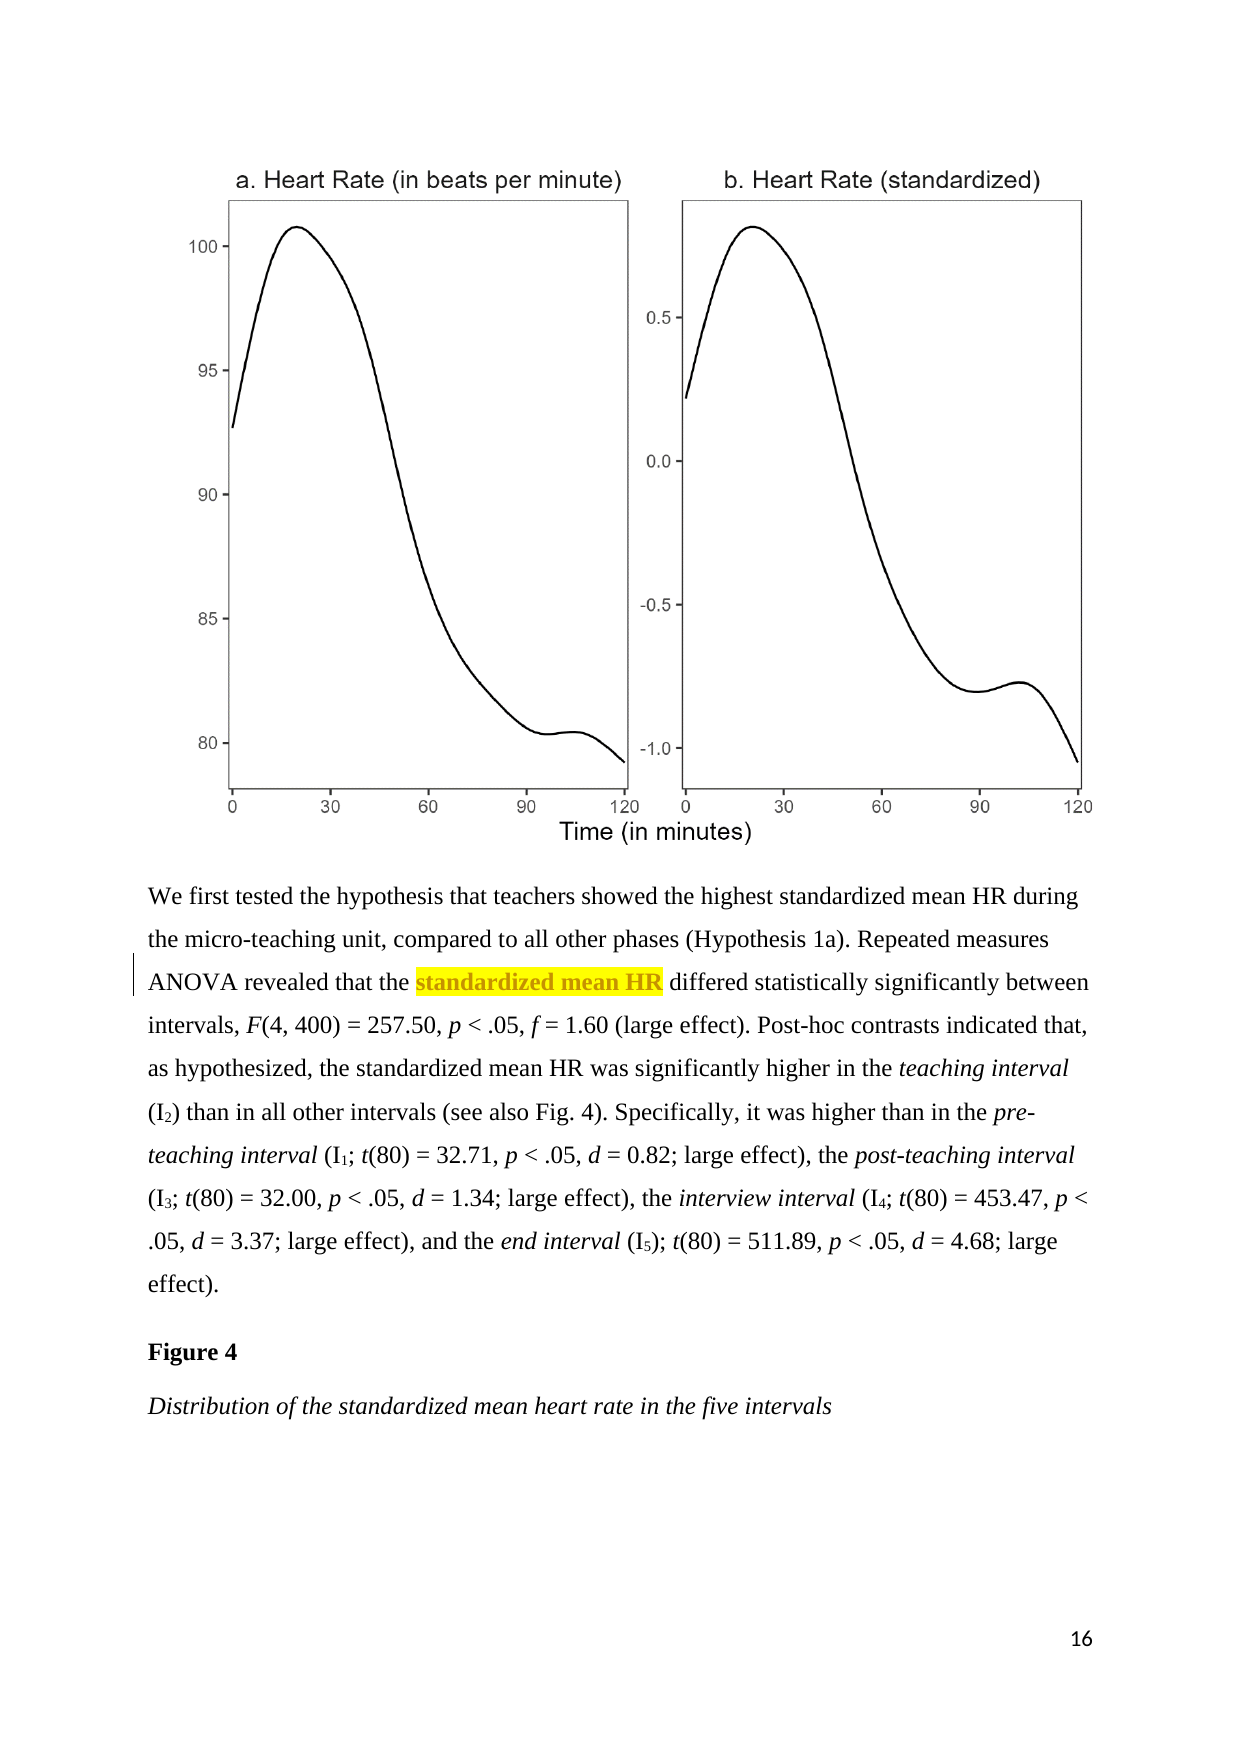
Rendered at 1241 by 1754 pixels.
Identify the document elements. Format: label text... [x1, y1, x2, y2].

text Distribution of the standardized mean heart rate in the five intervals [148, 1391, 1093, 1420]
text Figure 4 [148, 1337, 1093, 1366]
text We first tested the hypothesis that teachers showed the highest standardized mean HR during the micro-teaching unit, compared to all other phases (Hypothesis 1a). Repeated measures ANOVA revealed that the standardized mean HR differed statistically significantly between intervals, F(4, 400) = 257.50, p < .05, f = 1.60 (large effect). Post-hoc contrasts indicated that, as hypothesized, the standardized mean HR was significantly higher in the teaching interval (I2) than in all other intervals (see also Fig. 4). Specifically, it was higher than in the pre-teaching interval (I1; t(80) = 32.71, p < .05, d = 0.82; large effect), the post-teaching interval (I3; t(80) = 32.00, p < .05, d = 1.34; large effect), the interview interval (I4; t(80) = 453.47, p < .05, d = 3.37; large effect), and the end interval (I5); t(80) = 511.89, p < .05, d = 4.68; large effect). [148, 881, 1093, 1298]
picture [147, 147, 1093, 856]
